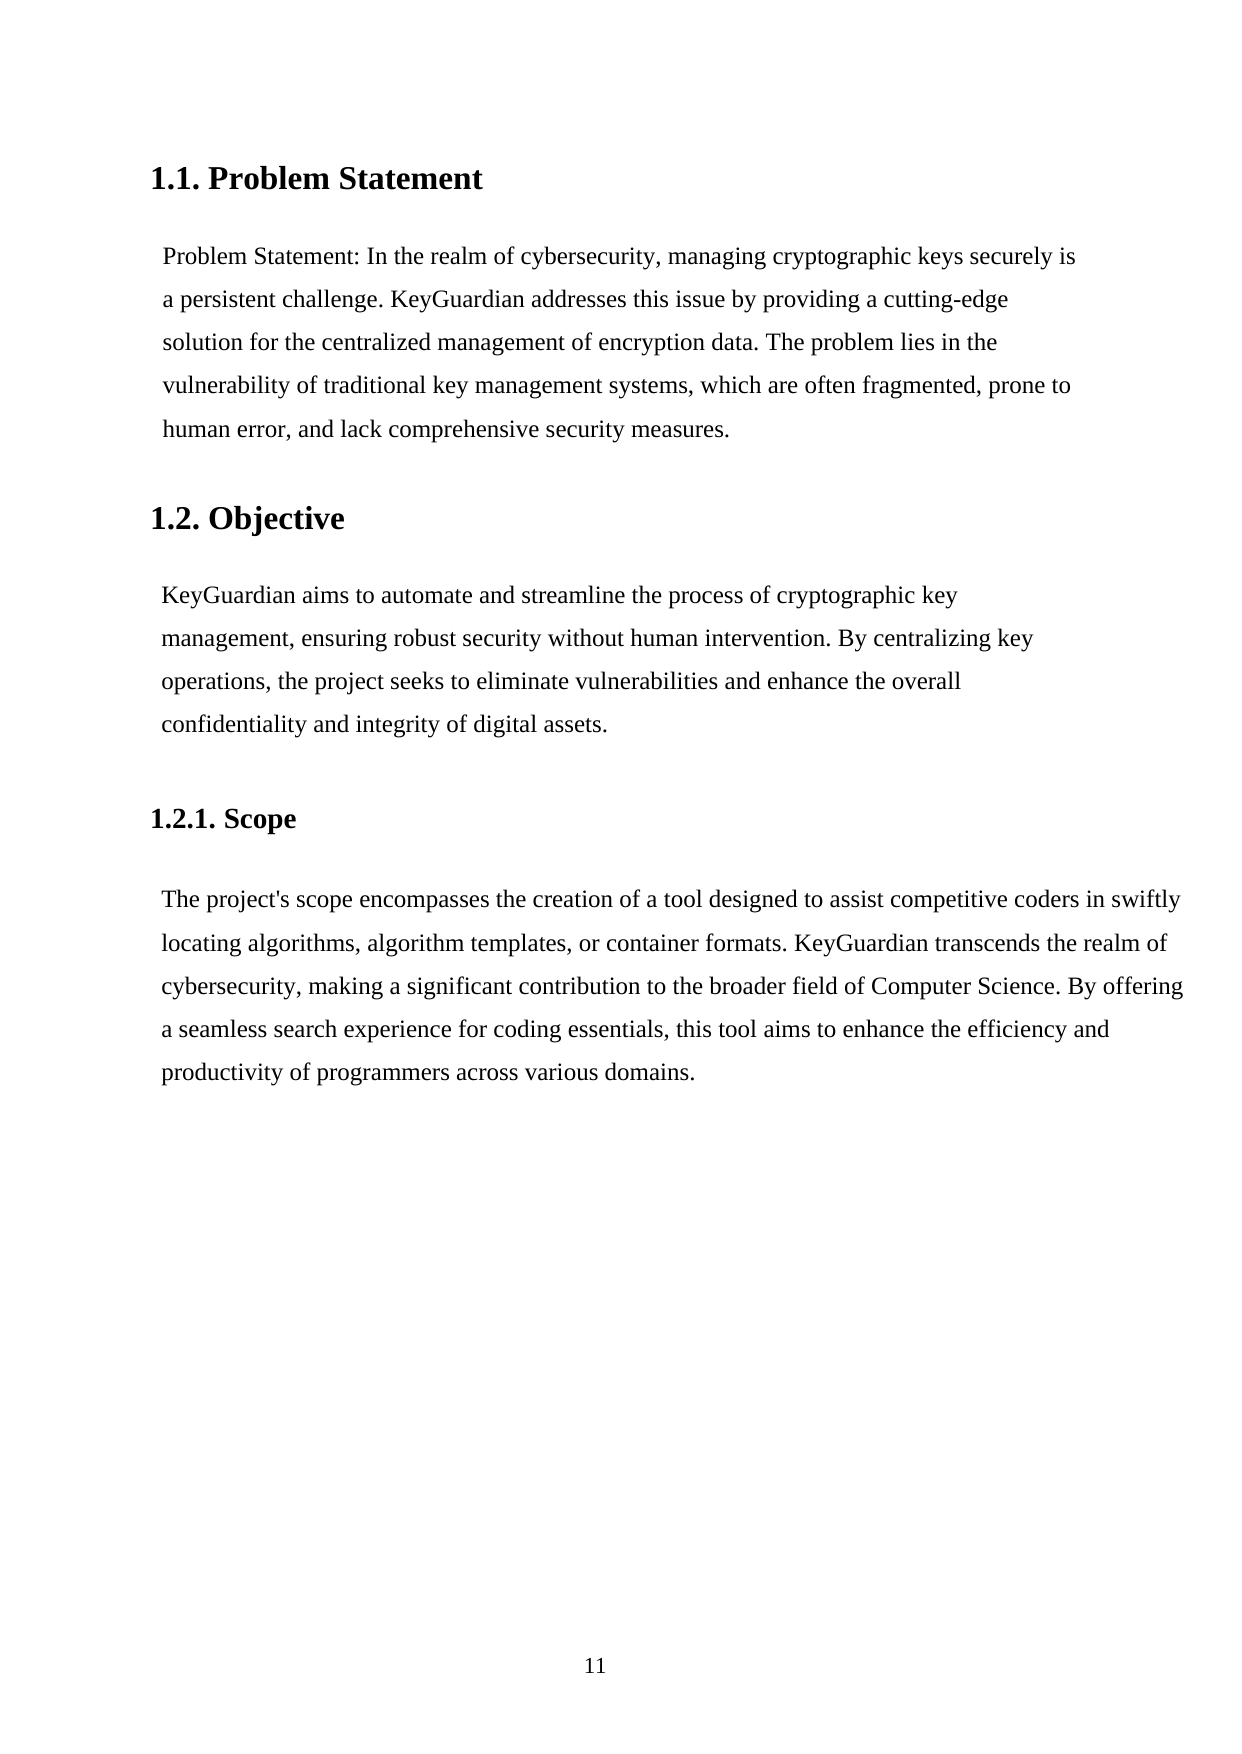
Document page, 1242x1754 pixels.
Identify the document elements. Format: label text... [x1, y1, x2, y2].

text Problem Statement: In the realm of cybersecurity, managing cryptographic keys securely is a persistent challenge. KeyGuardian addresses this issue by providing a cutting-edge solution for the centralized management of encryption data. The problem lies in the vulnerability of traditional key management systems, which are often fragmented, prone to human error, and lack comprehensive security measures. [162, 241, 1091, 442]
subtitle Scope [150, 802, 1189, 835]
subtitle Problem Statement [150, 158, 1189, 197]
text KeyGuardian aims to automate and streamline the process of cryptographic key management, ensuring robust security without human intervention. By centralizing key operations, the project seeks to eliminate vulnerabilities and enhance the overall confidentiality and integrity of digital assets. [161, 580, 1093, 738]
subtitle Objective [150, 498, 1189, 537]
text The project's scope encompasses the creation of a tool designed to assist competitive coders in swiftly locating algorithms, algorithm templates, or container formats. KeyGuardian transcends the realm of cybersecurity, making a significant contribution to the broader field of Computer Science. By offering a seamless search experience for coding essentials, this tool aims to enhance the efficiency and productivity of programmers across various domains. [161, 884, 1189, 1086]
